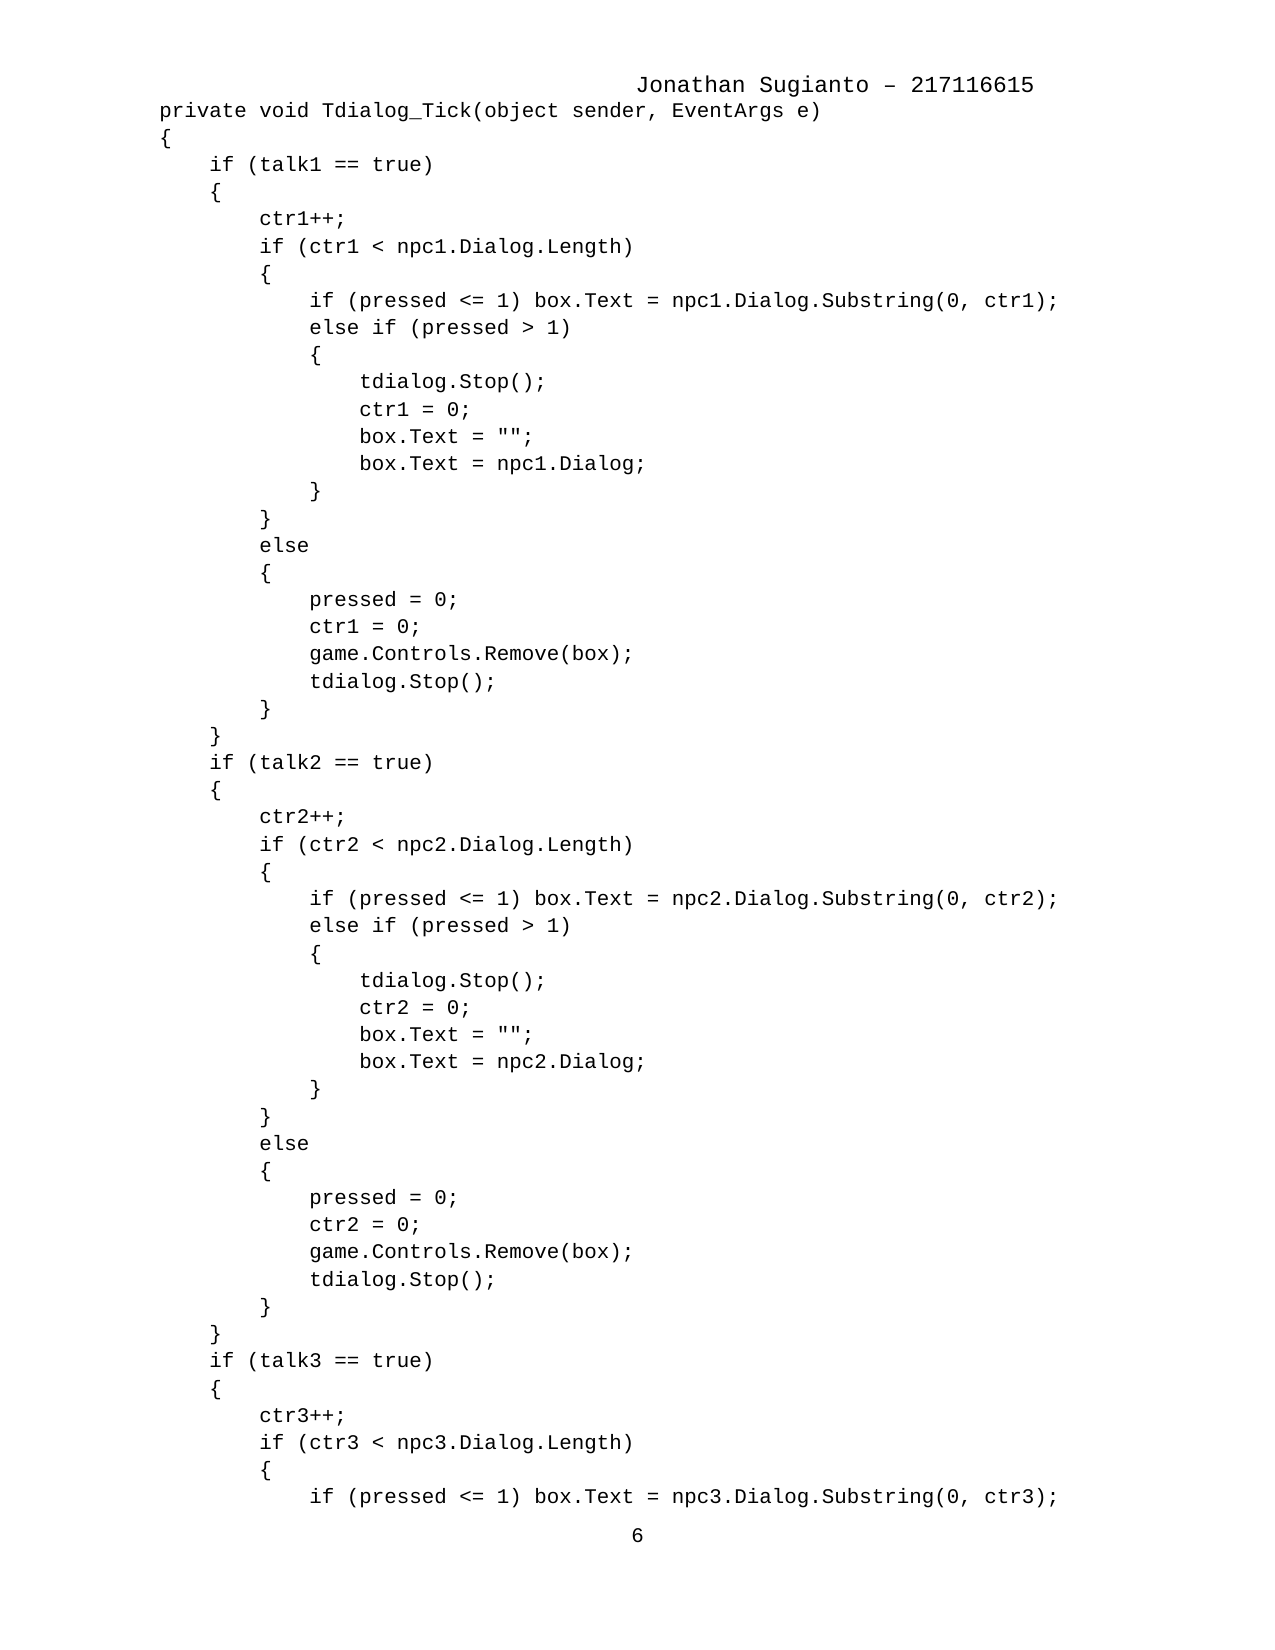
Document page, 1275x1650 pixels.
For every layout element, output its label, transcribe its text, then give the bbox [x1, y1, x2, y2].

text if (ctr2 < npc2.Dialog.Length) [59, 834, 1216, 857]
text tdialog.Stop(); [59, 671, 1216, 694]
text game.Controls.Remove(box); [59, 1242, 1216, 1265]
text if (ctr1 < npc1.Dialog.Length) [59, 236, 1216, 259]
text tdialog.Stop(); [59, 372, 1216, 395]
text { [59, 1377, 1216, 1401]
text if (talk1 == true) [59, 154, 1216, 178]
text ctr1 = 0; [59, 399, 1216, 422]
text ctr2++; [59, 807, 1216, 830]
text ctr2 = 0; [59, 1214, 1216, 1238]
text if (pressed <= 1) box.Text = npc1.Dialog.Substring(0, ctr1); [59, 290, 1216, 314]
text if (ctr3 < npc3.Dialog.Length) [59, 1432, 1216, 1456]
text { [59, 127, 1216, 151]
text { [59, 861, 1216, 884]
text box.Text = ""; [59, 426, 1216, 449]
text if (talk2 == true) [59, 752, 1216, 776]
text ctr3++; [59, 1405, 1216, 1428]
text } [59, 1323, 1216, 1347]
text } [59, 480, 1216, 504]
text { [59, 942, 1216, 966]
text else [59, 535, 1216, 558]
text } [59, 1296, 1216, 1319]
text { [59, 779, 1216, 803]
text pressed = 0; [59, 1187, 1216, 1211]
text tdialog.Stop(); [59, 970, 1216, 993]
text private void Tdialog_Tick(object sender, EventArgs e) [59, 100, 1216, 123]
text } [59, 1106, 1216, 1129]
text } [59, 1078, 1216, 1102]
text { [59, 263, 1216, 286]
text pressed = 0; [59, 589, 1216, 613]
text box.Text = ""; [59, 1024, 1216, 1048]
text ctr1++; [59, 208, 1216, 232]
text else [59, 1133, 1216, 1156]
text else if (pressed > 1) [59, 317, 1216, 341]
text { [59, 1160, 1216, 1184]
text if (talk3 == true) [59, 1350, 1216, 1374]
text } [59, 507, 1216, 531]
text ctr2 = 0; [59, 997, 1216, 1021]
text } [59, 698, 1216, 721]
text { [59, 344, 1216, 368]
text tdialog.Stop(); [59, 1269, 1216, 1292]
text { [59, 562, 1216, 586]
text box.Text = npc1.Dialog; [59, 453, 1216, 477]
text { [59, 1459, 1216, 1483]
text if (pressed <= 1) box.Text = npc2.Dialog.Substring(0, ctr2); [59, 888, 1216, 912]
text box.Text = npc2.Dialog; [59, 1051, 1216, 1075]
text } [59, 725, 1216, 749]
text if (pressed <= 1) box.Text = npc3.Dialog.Substring(0, ctr3); [59, 1486, 1216, 1510]
text { [59, 181, 1216, 205]
text game.Controls.Remove(box); [59, 643, 1216, 667]
text ctr1 = 0; [59, 616, 1216, 640]
text else if (pressed > 1) [59, 915, 1216, 939]
